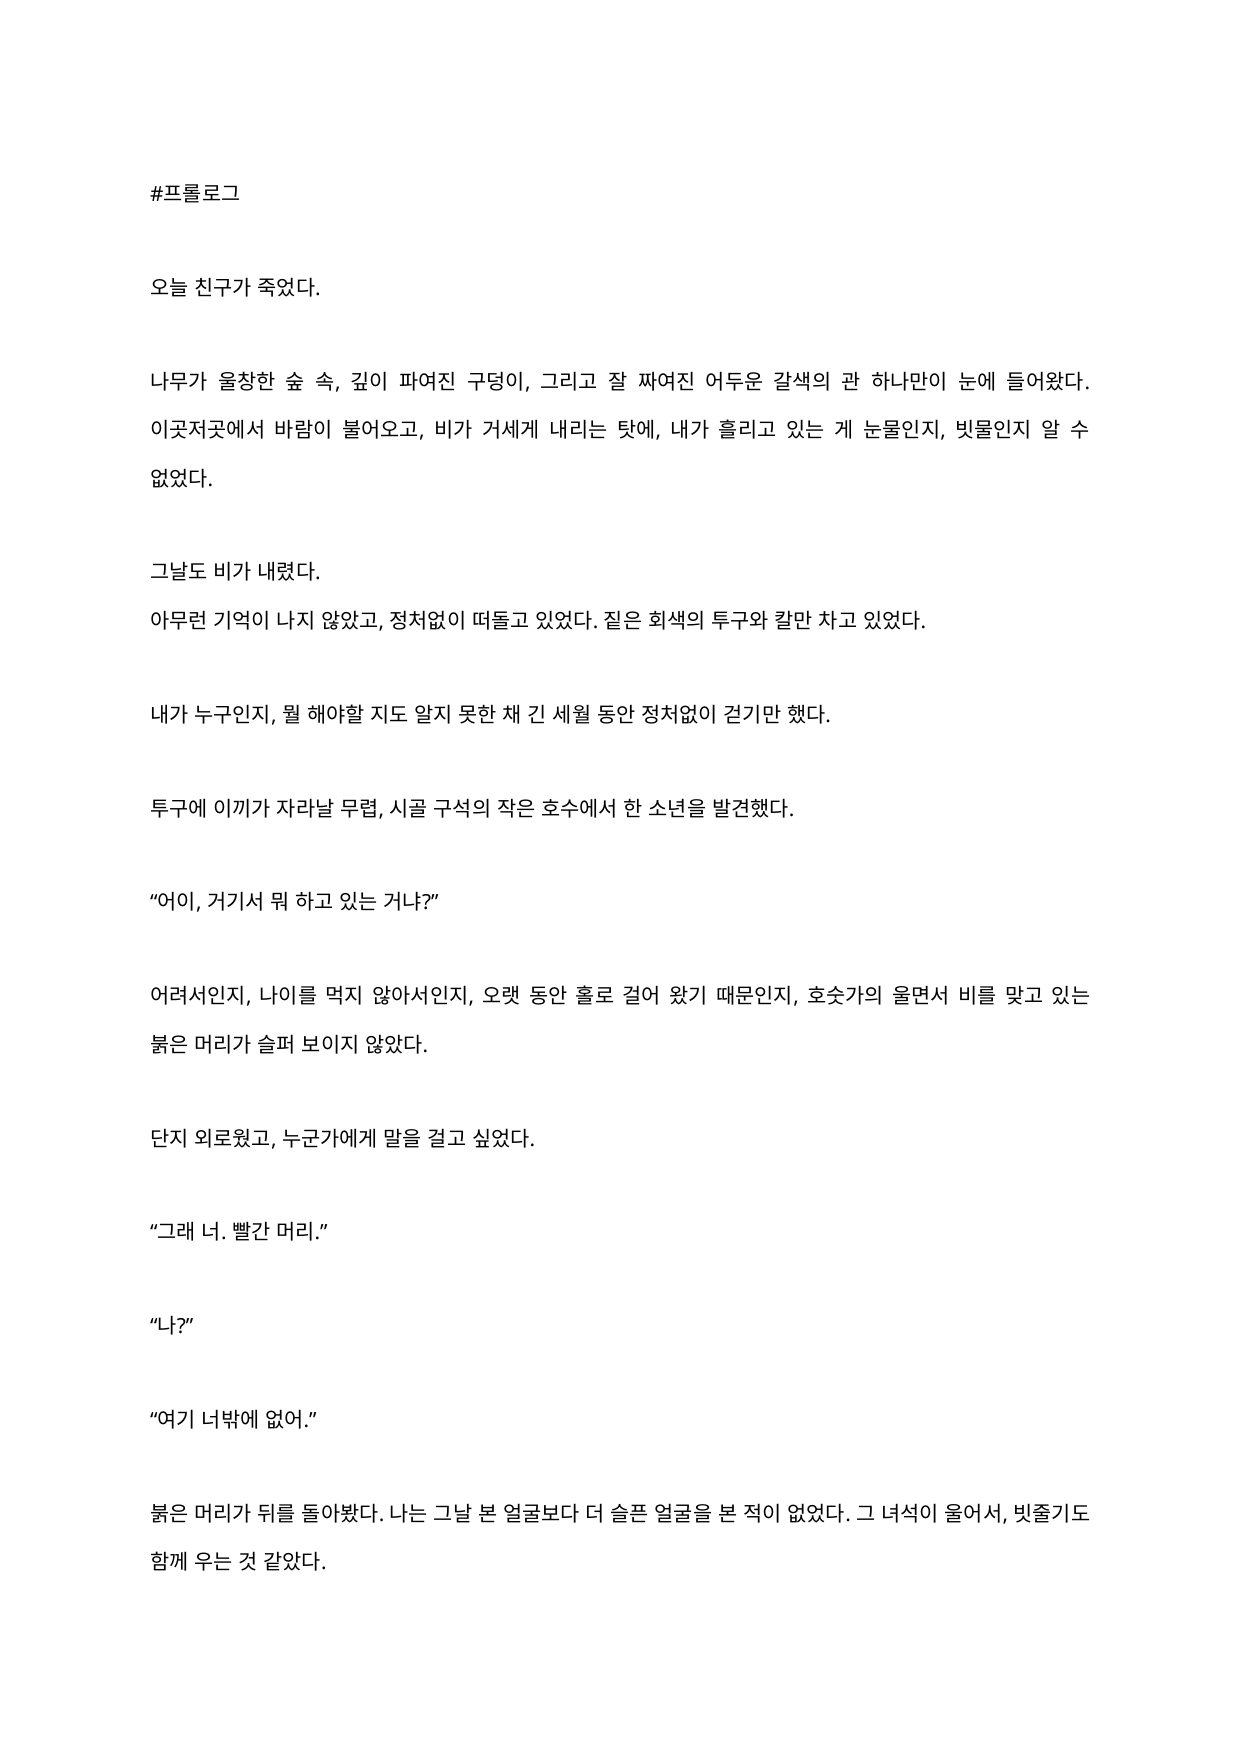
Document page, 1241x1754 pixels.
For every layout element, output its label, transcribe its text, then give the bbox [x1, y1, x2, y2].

text 내가 누구인지, 뭘 해야할 지도 알지 못한 채 긴 세월 동안 정처없이 걷기만 했다. [150, 698, 1090, 728]
text 투구에 이끼가 자라날 무렵, 시골 구석의 작은 호수에서 한 소년을 발견했다. [150, 792, 1090, 822]
text 나무가 울창한 숲 속, 깊이 파여진 구덩이, 그리고 잘 짜여진 어두운 갈색의 관 하나만이 눈에 들어왔다. 이곳저곳에서 바람이 불어오고, 비가 거세게 내리는 탓에, 내가 흘리고 있는 게 눈물인지, 빗물인지 알 수 없었다. [150, 365, 1090, 492]
text 단지 외로웠고, 누군가에게 말을 걸고 싶었다. [150, 1122, 1090, 1152]
text #프롤로그 [150, 177, 1090, 207]
text “여기 너밖에 없어.” [150, 1403, 1090, 1434]
text 아무런 기억이 나지 않았고, 정처없이 떠돌고 있었다. 짙은 회색의 투구와 칼만 차고 있었다. [150, 604, 1090, 634]
text 오늘 친구가 죽었다. [150, 271, 1090, 301]
text “나?” [150, 1309, 1090, 1340]
text “어이, 거기서 뭐 하고 있는 거냐?” [150, 886, 1090, 916]
text “그래 너. 빨간 머리.” [150, 1216, 1090, 1246]
text 붉은 머리가 뒤를 돌아봤다. 나는 그날 본 얼굴보다 더 슬픈 얼굴을 본 적이 없었다. 그 녀석이 울어서, 빗줄기도 함께 우는 것 같았다. [150, 1497, 1090, 1576]
text 그날도 비가 내렸다. [150, 556, 1090, 586]
text 어려서인지, 나이를 먹지 않아서인지, 오랫 동안 홀로 걸어 왔기 때문인지, 호숫가의 울면서 비를 맞고 있는 붉은 머리가 슬퍼 보이지 않았다. [150, 979, 1090, 1058]
